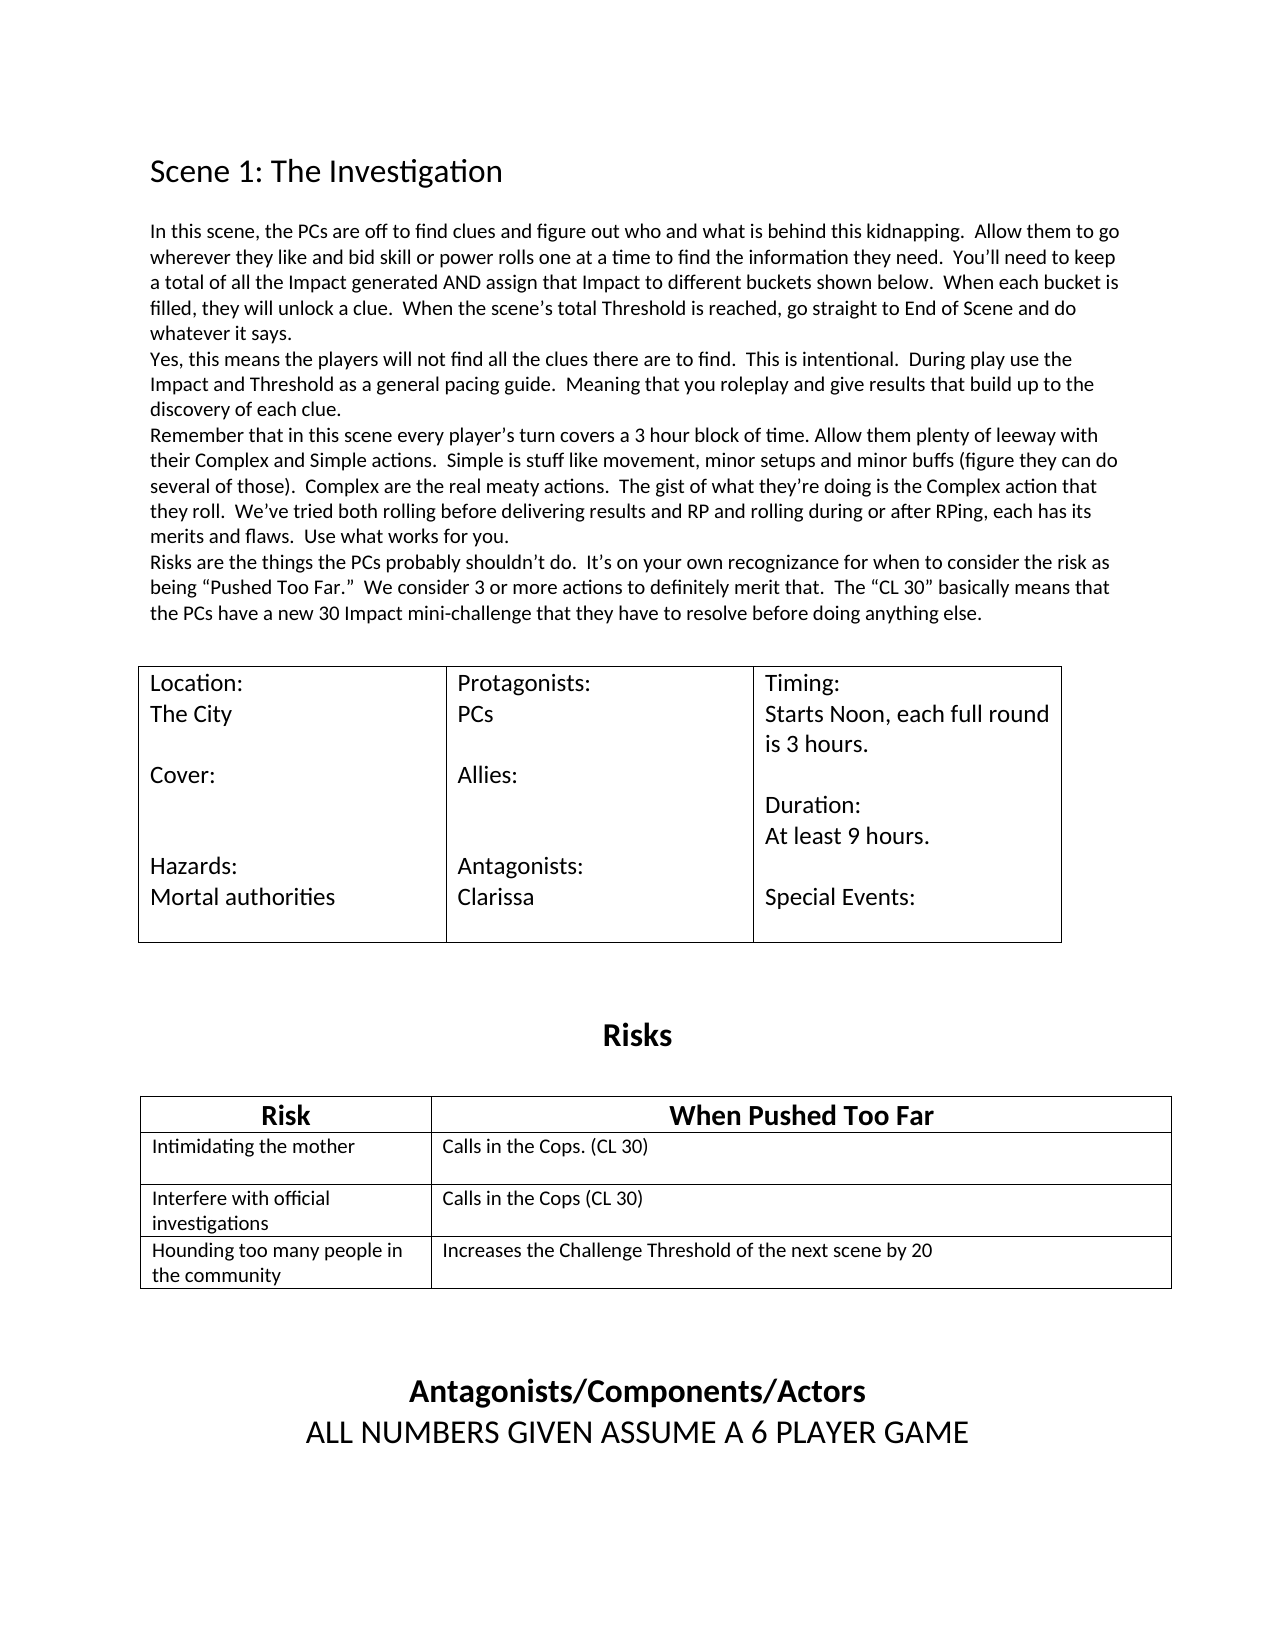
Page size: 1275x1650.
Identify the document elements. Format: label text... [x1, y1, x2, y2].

text Remember that in this scene every player’s turn covers a 3 hour block of time. Allow them plenty of leeway with their Complex and Simple actions. Simple is stuff like movement, minor setups and minor buffs (figure they can do several of those). Complex are the real meaty actions. The gist of what they’re doing is the Complex action that they roll. We’ve tried both rolling before delivering results and RP and rolling during or after RPing, each has its merits and flaws. Use what works for you. [150, 422, 1125, 549]
table_cell Hounding too many people in the community [141, 1237, 431, 1288]
table_header When Pushed Too Far [432, 1097, 1171, 1132]
text Risks [150, 1014, 1125, 1055]
table_header Protagonists: PCs Allies: Antagonists: Clarissa [447, 667, 753, 942]
table_cell Calls in the Cops (CL 30) [432, 1185, 1171, 1236]
table_cell Increases the Challenge Threshold of the next scene by 20 [432, 1237, 1171, 1288]
table_header Risk [141, 1097, 431, 1132]
text In this scene, the PCs are off to find clues and figure out who and what is behind this kidnapping. Allow them to go wherever they like and bid skill or power rolls one at a time to find the information they need. You’ll need to keep a total of all the Impact generated AND assign that Impact to different buckets shown below. When each bucket is filled, they will unlock a clue. When the scene’s total Threshold is reached, go straight to End of Scene and do whatever it says. [150, 219, 1125, 346]
text Risks are the things the PCs probably shouldn’t do. It’s on your own recognizance for when to consider the risk as being “Pushed Too Far.” We consider 3 or more actions to definitely merit that. The “CL 30” basically means that the PCs have a new 30 Impact mini-challenge that they have to resolve before doing anything else. [150, 549, 1125, 625]
text Antagonists/Components/Actors [150, 1370, 1125, 1411]
text ALL NUMBERS GIVEN ASSUME A 6 PLAYER GAME [150, 1411, 1125, 1452]
table_header Location: The City Cover: Hazards: Mortal authorities [139, 667, 446, 942]
text Scene 1: The Investigation [150, 150, 1125, 191]
table_cell Interfere with official investigations [141, 1185, 431, 1236]
table_header Timing: Starts Noon, each full round is 3 hours. Duration: At least 9 hours. Special Events: [754, 667, 1061, 942]
table_cell Intimidating the mother [141, 1133, 431, 1184]
table_cell Calls in the Cops. (CL 30) [432, 1133, 1171, 1184]
text Yes, this means the players will not find all the clues there are to find. This is intentional. During play use the Impact and Threshold as a general pacing guide. Meaning that you roleplay and give results that build up to the discovery of each clue. [150, 346, 1125, 422]
